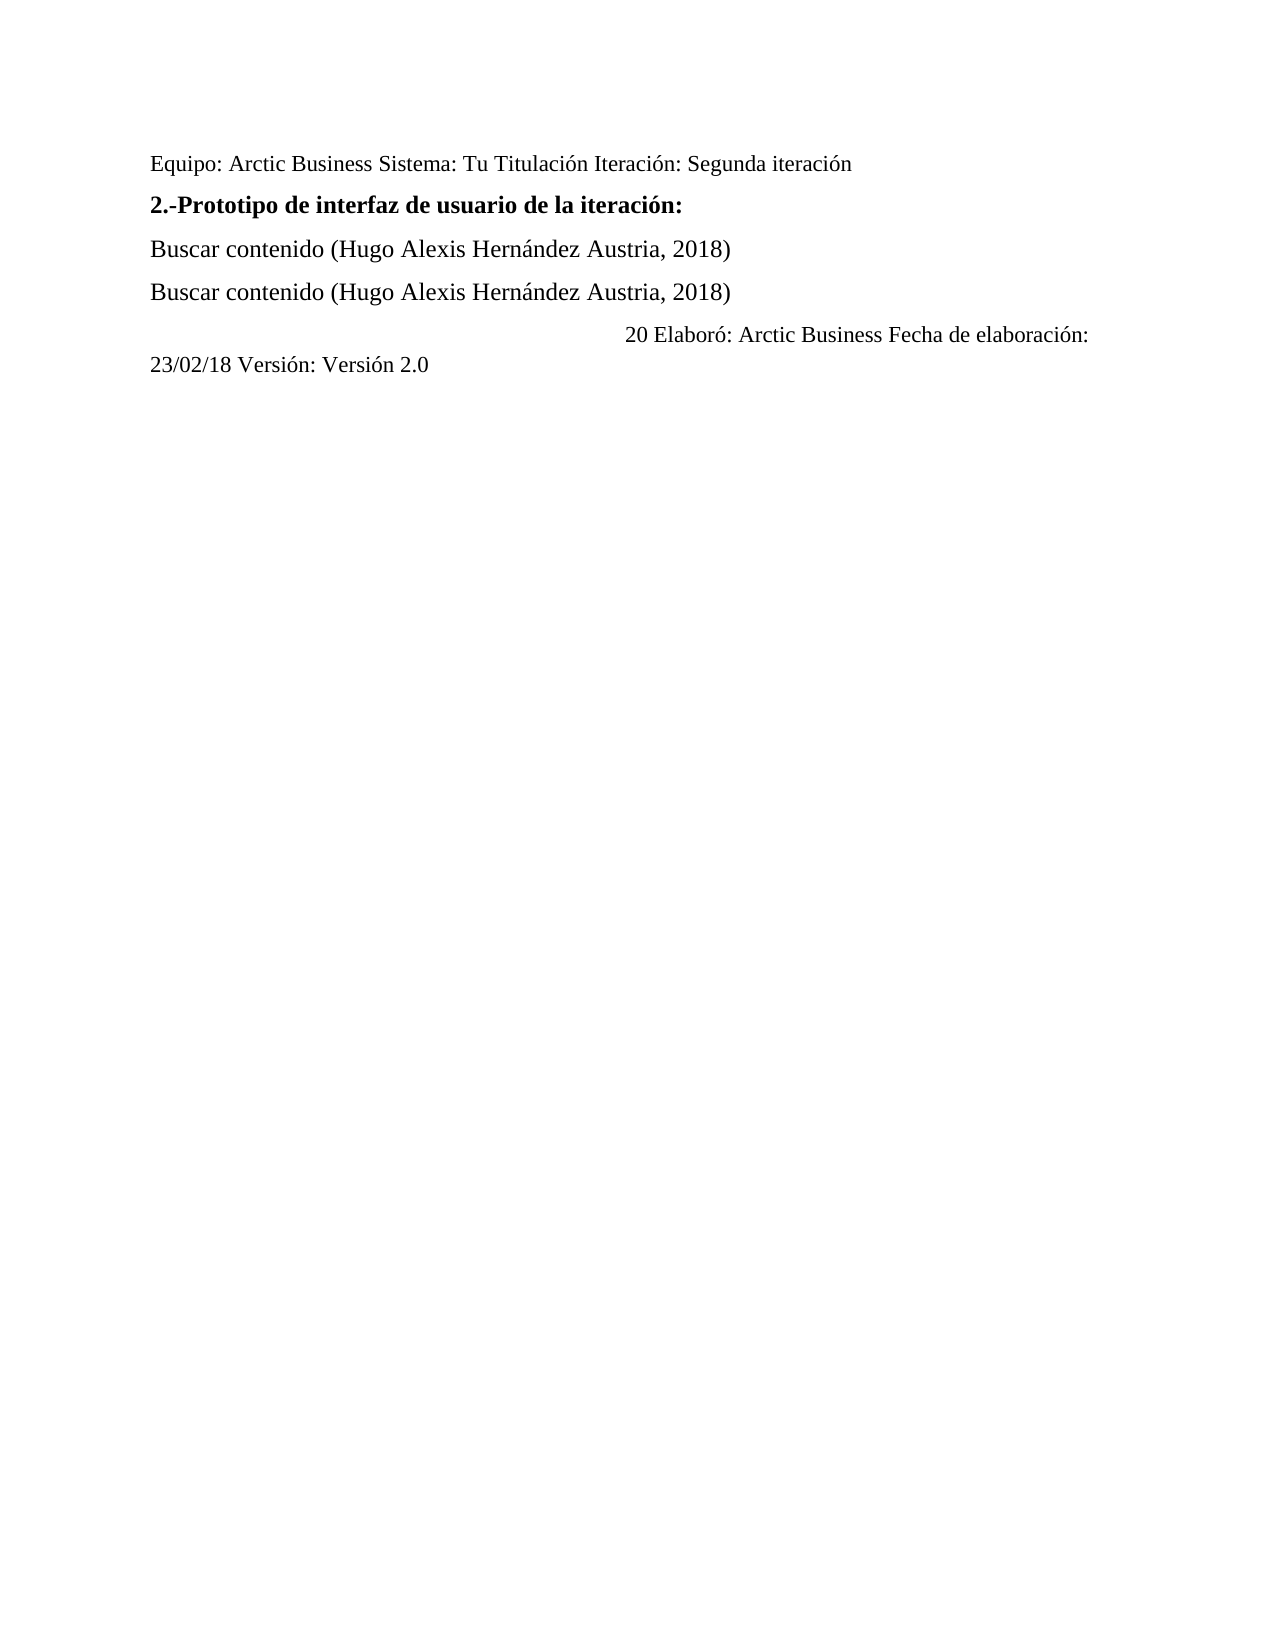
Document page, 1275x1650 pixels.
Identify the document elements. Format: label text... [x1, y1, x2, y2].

text Buscar contenido (Hugo Alexis Hernández Austria, 2018) [150, 277, 1125, 306]
text Buscar contenido (Hugo Alexis Hernández Austria, 2018) [150, 234, 1125, 263]
text Equipo: Arctic Business Sistema: Tu Titulación Iteración: Segunda iteración [150, 150, 1125, 176]
text 20 Elaboró: Arctic Business Fecha de elaboración: 23/02/18 Versión: Versión 2.0 [150, 321, 1125, 377]
text 2.-Prototipo de interfaz de usuario de la iteración: [150, 191, 1125, 219]
